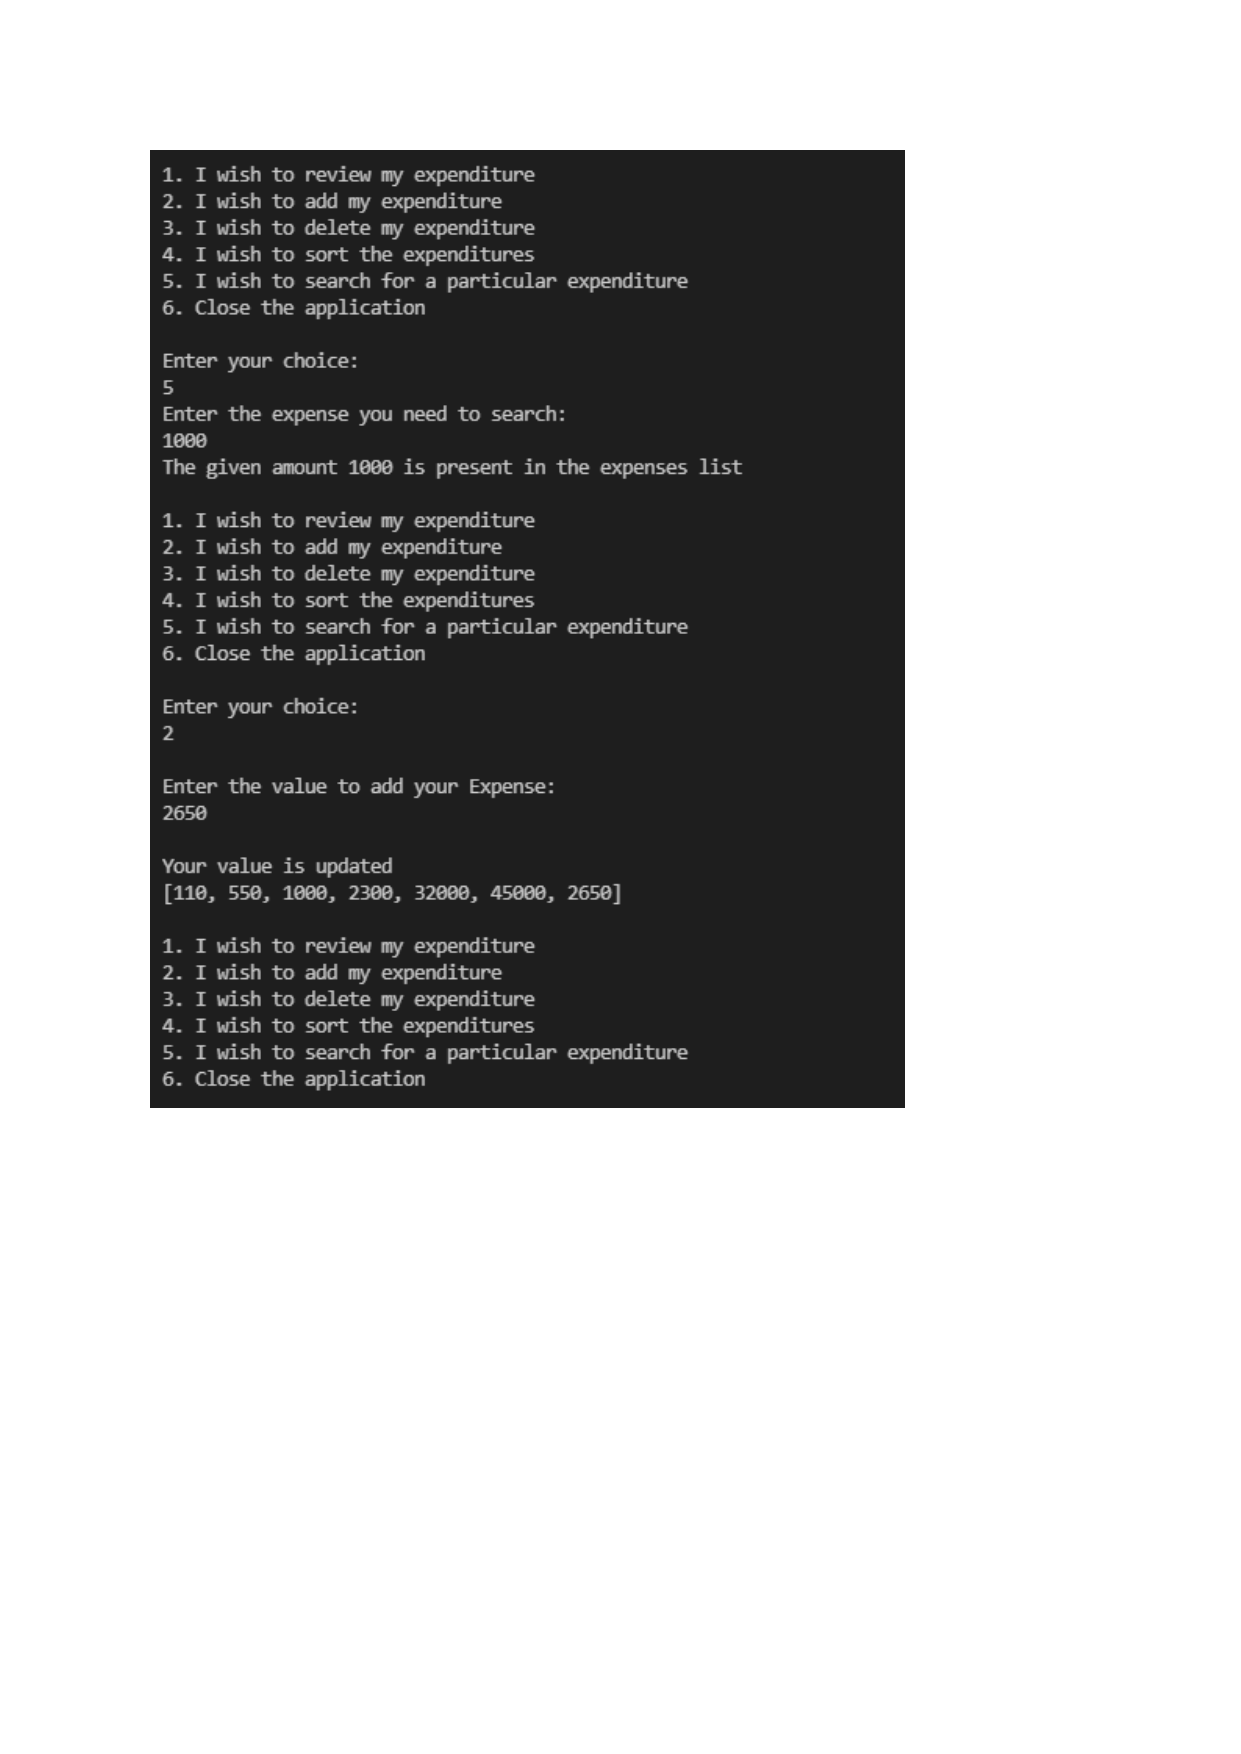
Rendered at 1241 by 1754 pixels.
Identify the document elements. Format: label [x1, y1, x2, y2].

picture [150, 150, 905, 1108]
